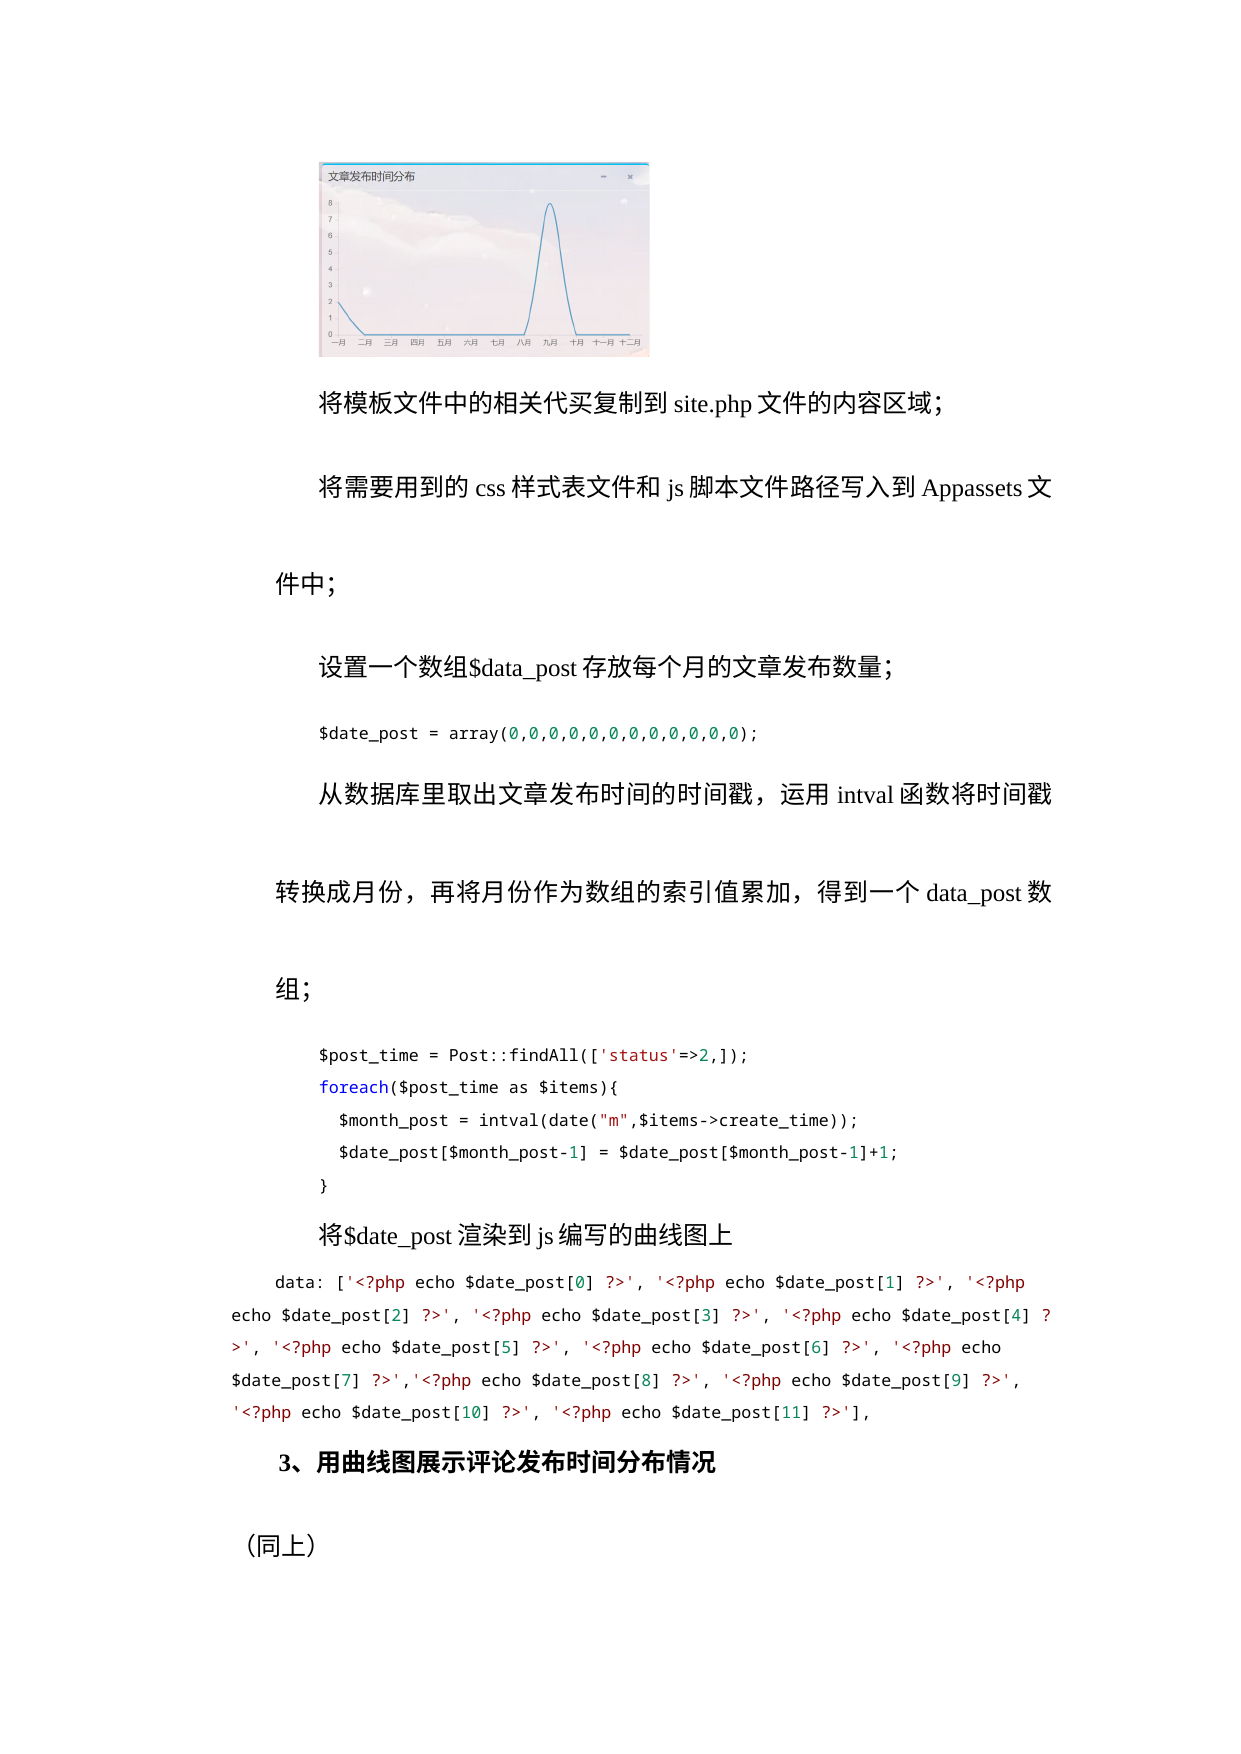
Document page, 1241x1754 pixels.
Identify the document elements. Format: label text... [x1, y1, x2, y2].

list 将需要用到的css样式表文件和js脚本文件路径写入到Appassets文件中； [275, 453, 1053, 615]
text $date_post[$month_post-1] = $date_post[$month_post-1]+1; [275, 1136, 1053, 1168]
list 设置一个数组$data_post存放每个月的文章发布数量； [275, 633, 1053, 698]
text $month_post = intval(date("m",$items->create_time)); [275, 1103, 1053, 1136]
text 将$date_post渲染到js编写的曲线图上 [275, 1201, 1053, 1266]
text } [275, 1168, 1053, 1201]
picture [318, 162, 650, 357]
list 将模板文件中的相关代买复制到site.php文件的内容区域； [275, 369, 1053, 434]
list $date_post = array(0,0,0,0,0,0,0,0,0,0,0,0); [275, 716, 1053, 749]
list 从数据库里取出文章发布时间的时间戳，运用intval函数将时间戳转换成月份，再将月份作为数组的索引值累加，得到一个data_post数组； [275, 760, 1053, 1020]
text foreach($post_time as $items){ [275, 1071, 1053, 1103]
list （同上） [187, 1512, 1053, 1577]
text data: ['<?php echo $date_post[0] ?>', '<?php echo $date_post[1] ?>', '<?php echo $date_post[2] ?>', '<?php echo $date_post[3] ?>', '<?php echo $date_post[4] ?>', '<?php echo $date_post[5] ?>', '<?php echo $date_post[6] ?>', '<?php echo $date_post[7] ?>','<?php echo $date_post[8] ?>', '<?php echo $date_post[9] ?>', '<?php echo $date_post[10] ?>', '<?php echo $date_post[11] ?>'], [231, 1266, 1053, 1428]
text $post_time = Post::findAll(['status'=>2,]); [275, 1038, 1053, 1071]
list 3、用曲线图展示评论发布时间分布情况 [253, 1428, 1053, 1493]
